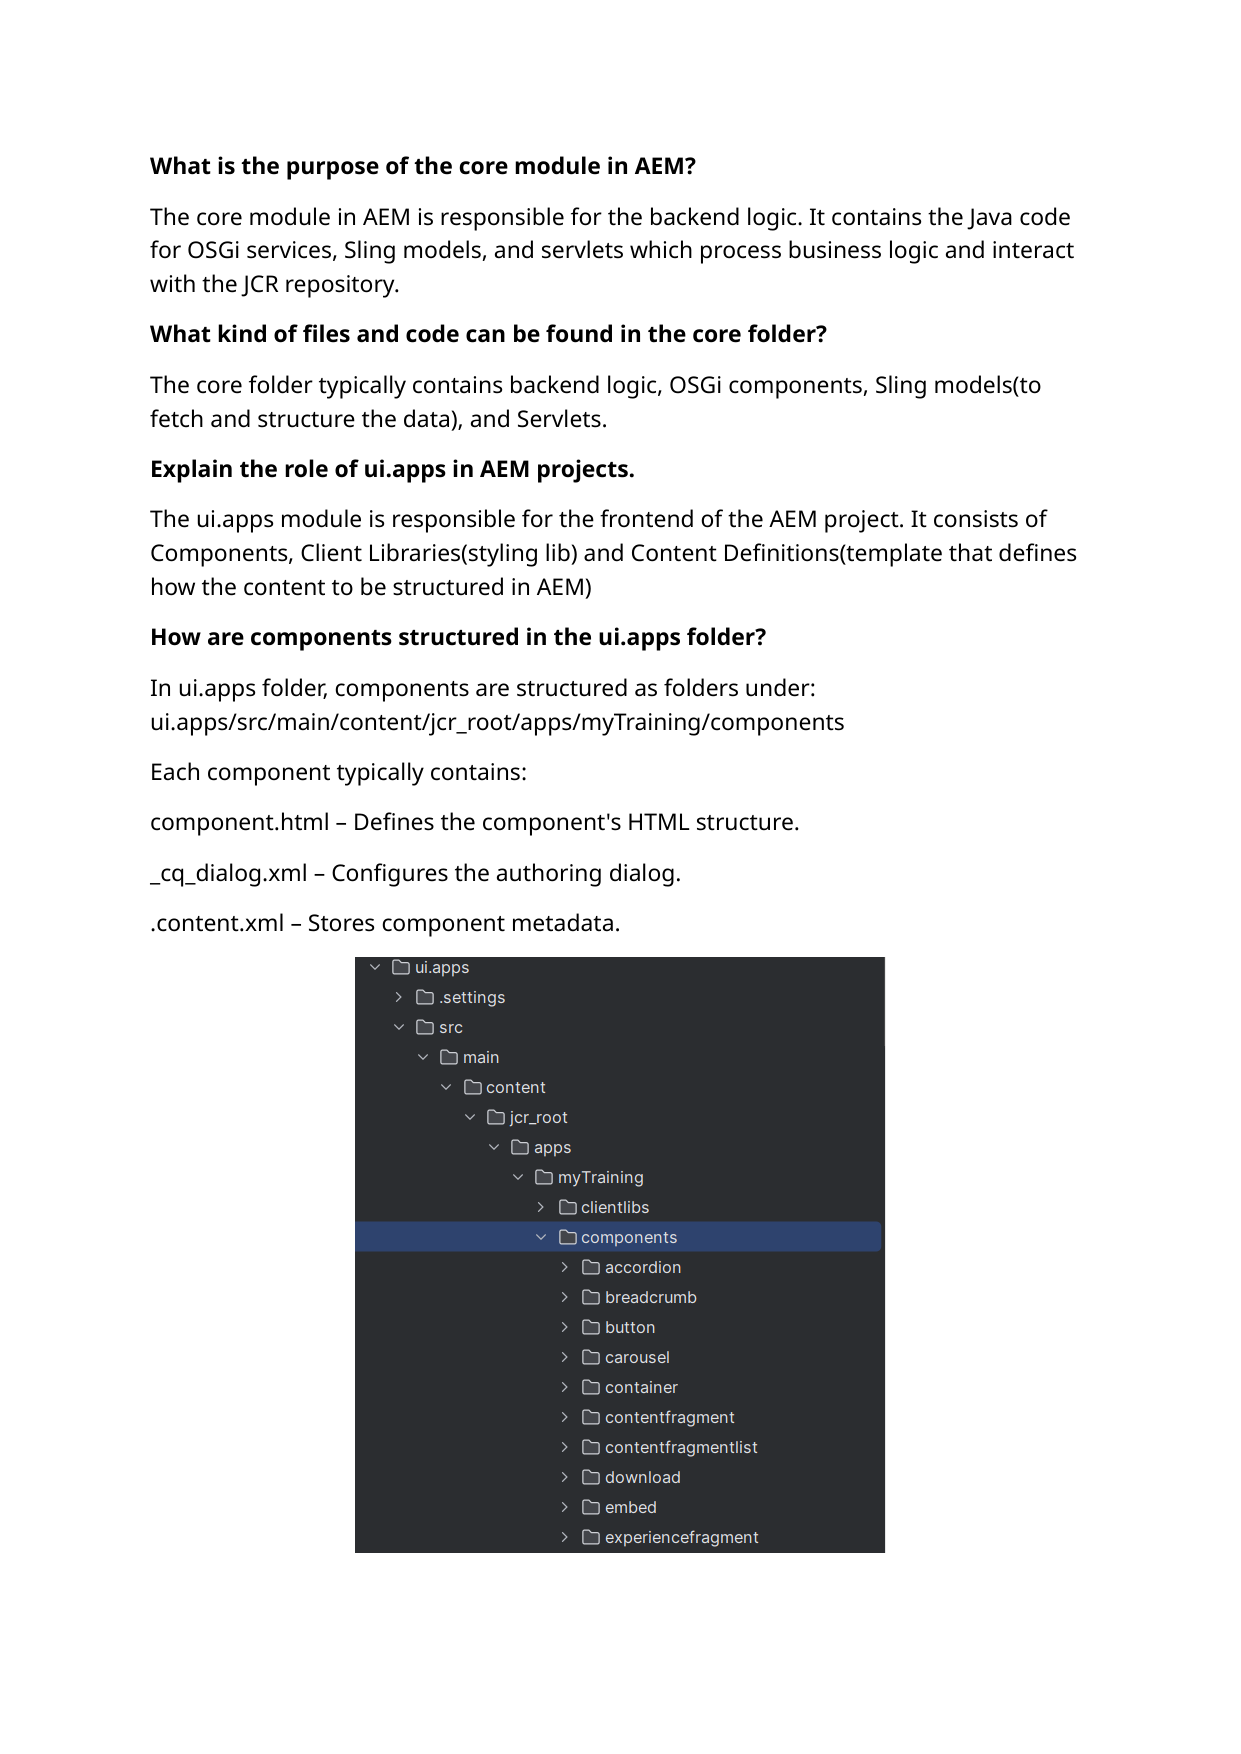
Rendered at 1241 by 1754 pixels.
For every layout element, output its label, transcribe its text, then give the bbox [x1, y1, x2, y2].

picture [355, 957, 886, 1553]
text The ui.apps module is responsible for the frontend of the AEM project. It consists of Components, Client Libraries(styling lib) and Content Definitions(template that defines how the content to be structured in AEM) [150, 503, 1090, 602]
text How are components structured in the ui.apps folder? [150, 621, 1090, 652]
text What is the purpose of the core module in AEM? [150, 150, 1090, 181]
text _cq_dialog.xml – Configures the authoring dialog. [150, 857, 1090, 888]
text The core folder typically contains backend logic, OSGi components, Sling models(to fetch and structure the data), and Servlets. [150, 369, 1090, 434]
text component.html – Defines the component's HTML structure. [150, 806, 1090, 837]
text The core module in AEM is responsible for the backend logic. It contains the Java code for OSGi services, Sling models, and servlets which process business logic and interact with the JCR repository. [150, 200, 1090, 299]
text Each component typically contains: [150, 756, 1090, 787]
text .content.xml – Stores component metadata. [150, 907, 1090, 938]
text In ui.apps folder, components are structured as folders under: ui.apps/src/main/content/jcr_root/apps/myTraining/components [150, 672, 1090, 737]
text What kind of files and code can be found in the core folder? [150, 318, 1090, 349]
text Explain the role of ui.apps in AEM projects. [150, 453, 1090, 484]
